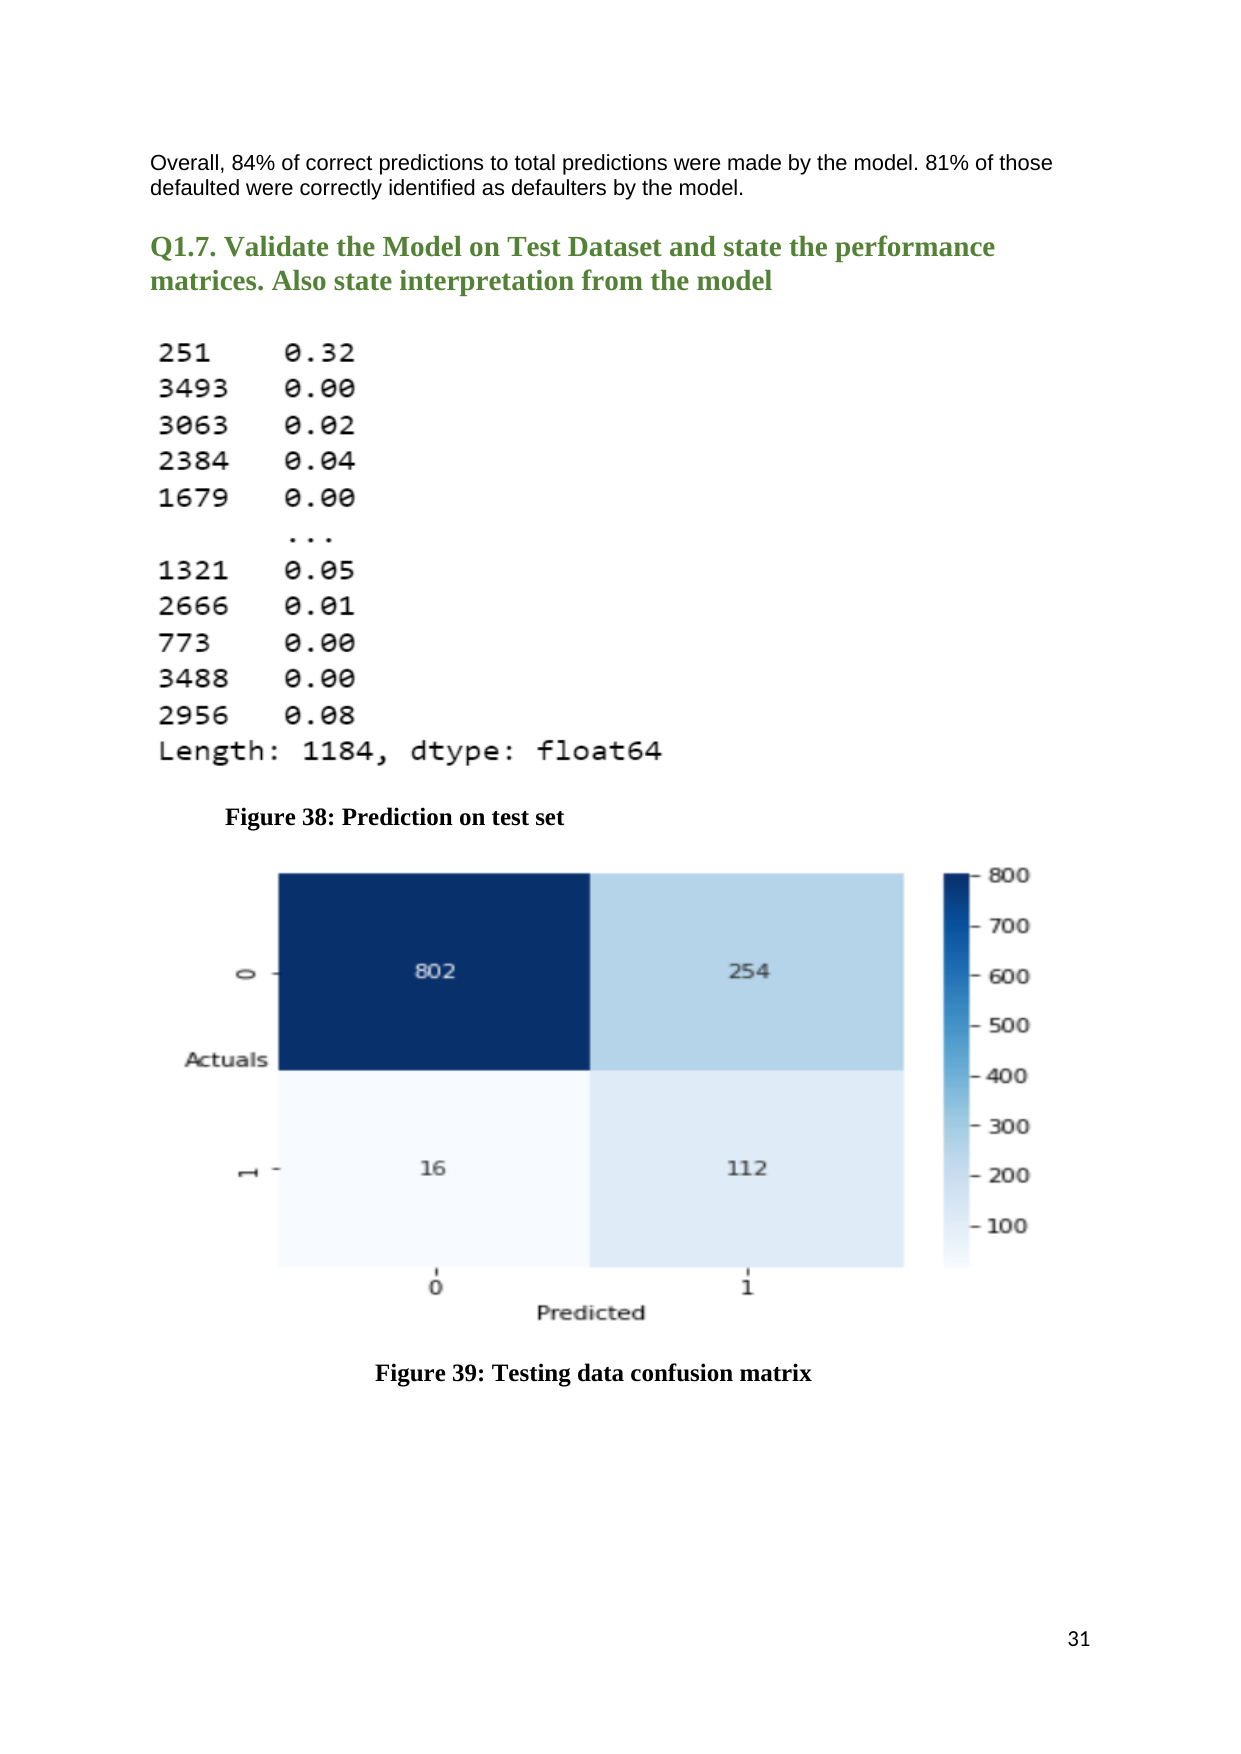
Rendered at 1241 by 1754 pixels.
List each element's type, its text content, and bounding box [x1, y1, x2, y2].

text Figure 39: Testing data confusion matrix [375, 1358, 1090, 1386]
text Figure 38: Prediction on test set [150, 802, 1090, 831]
picture [150, 325, 672, 773]
text Q1.7. Validate the Model on Test Dataset and state the performance matrices. Also state interpretation from the model [150, 229, 1090, 297]
text Overall, 84% of correct predictions to total predictions were made by the model. 81% of those defaulted were correctly identified as defaulters by the model. [150, 150, 1090, 200]
picture [150, 859, 1047, 1329]
